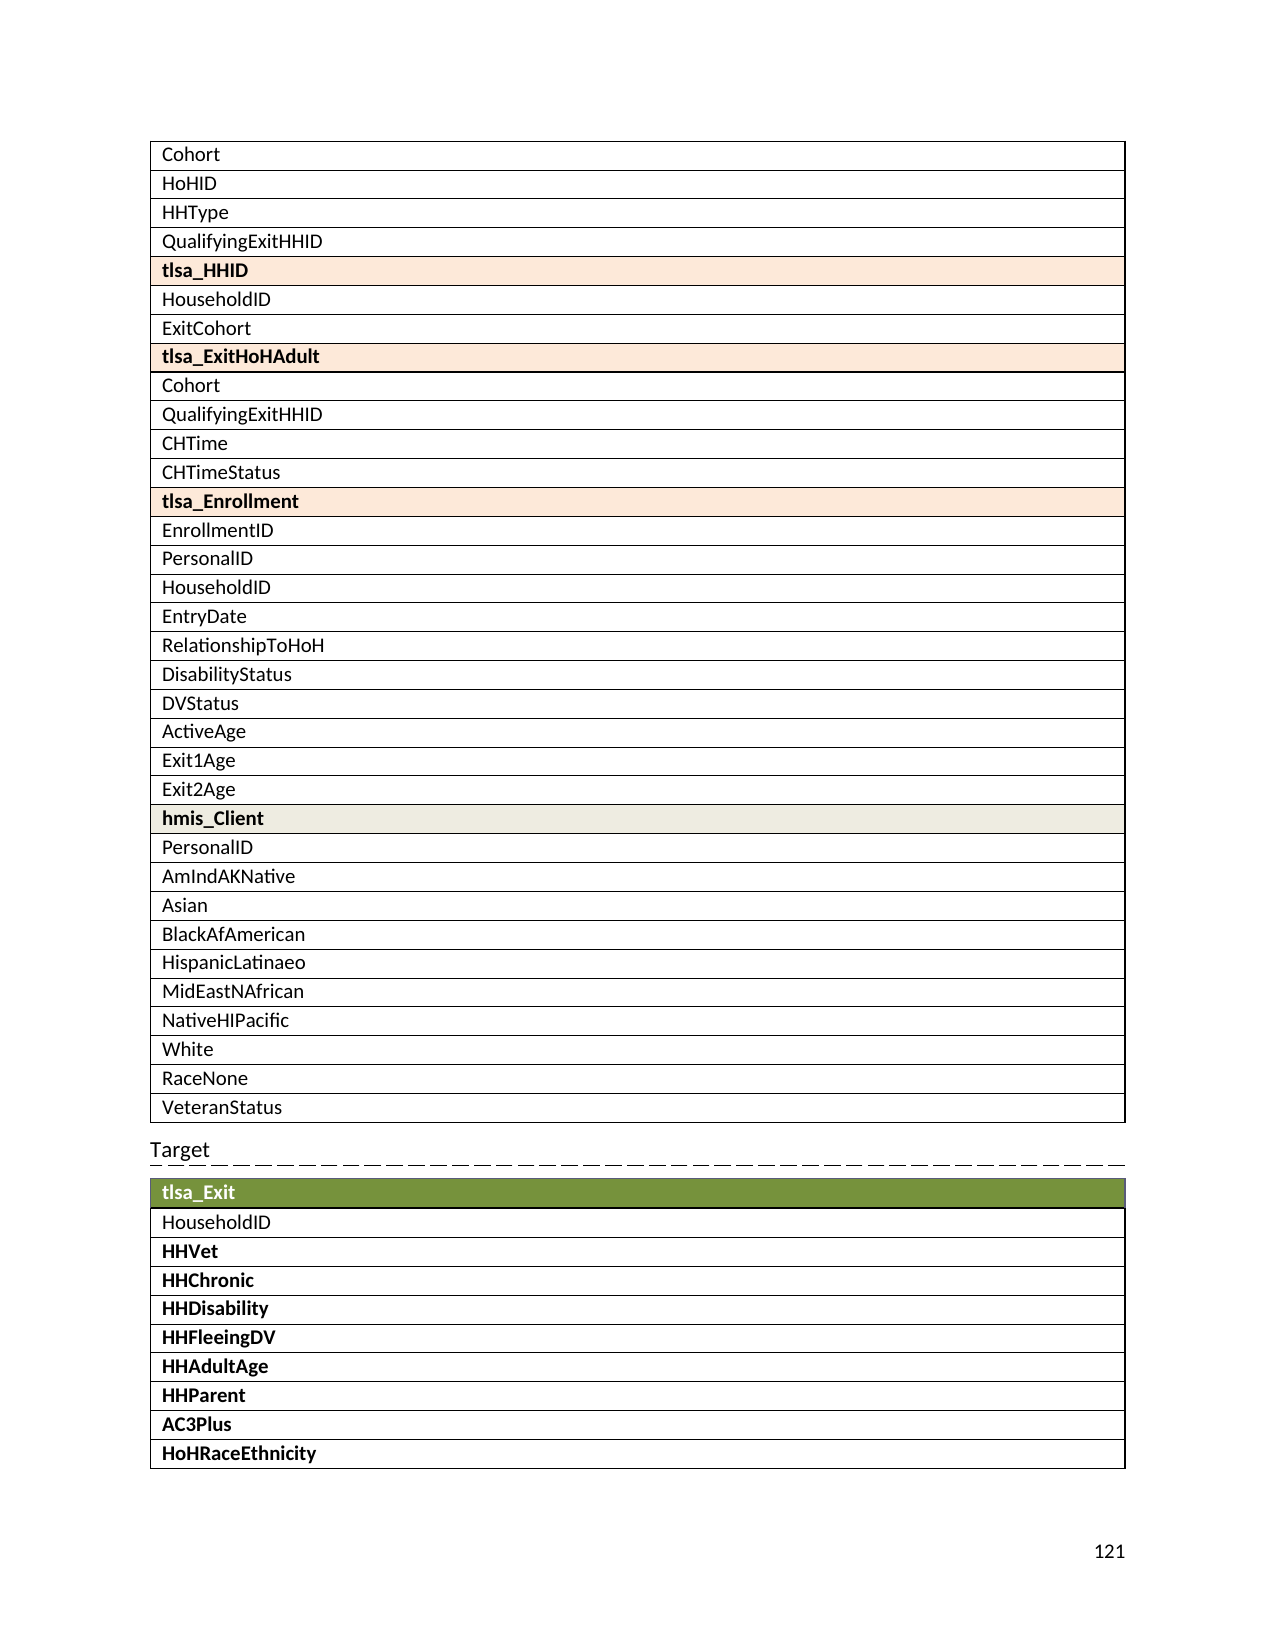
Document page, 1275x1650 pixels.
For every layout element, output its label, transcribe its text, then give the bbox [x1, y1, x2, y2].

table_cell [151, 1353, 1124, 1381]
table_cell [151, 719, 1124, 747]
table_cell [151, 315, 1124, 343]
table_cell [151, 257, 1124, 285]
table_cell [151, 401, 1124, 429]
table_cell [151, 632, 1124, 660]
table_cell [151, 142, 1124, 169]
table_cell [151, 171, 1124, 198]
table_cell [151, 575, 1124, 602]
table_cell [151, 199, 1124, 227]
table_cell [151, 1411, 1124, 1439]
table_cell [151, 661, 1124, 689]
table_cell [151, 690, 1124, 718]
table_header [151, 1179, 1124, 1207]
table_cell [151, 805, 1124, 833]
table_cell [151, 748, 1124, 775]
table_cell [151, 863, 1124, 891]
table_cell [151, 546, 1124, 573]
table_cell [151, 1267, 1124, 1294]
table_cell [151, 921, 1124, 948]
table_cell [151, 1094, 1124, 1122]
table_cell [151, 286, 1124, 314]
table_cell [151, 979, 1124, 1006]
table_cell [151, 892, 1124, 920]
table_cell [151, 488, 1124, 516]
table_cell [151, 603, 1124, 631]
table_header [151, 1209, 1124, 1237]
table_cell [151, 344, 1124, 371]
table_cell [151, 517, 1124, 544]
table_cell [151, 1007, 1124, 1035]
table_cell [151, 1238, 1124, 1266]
subtitle Target [150, 1135, 1125, 1166]
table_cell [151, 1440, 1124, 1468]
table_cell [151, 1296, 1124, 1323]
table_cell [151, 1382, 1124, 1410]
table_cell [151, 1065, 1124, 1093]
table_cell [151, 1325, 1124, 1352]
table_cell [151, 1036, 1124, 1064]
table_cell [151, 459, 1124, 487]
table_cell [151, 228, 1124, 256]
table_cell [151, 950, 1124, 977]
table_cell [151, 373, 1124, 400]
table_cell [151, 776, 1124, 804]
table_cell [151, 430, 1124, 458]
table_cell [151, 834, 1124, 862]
